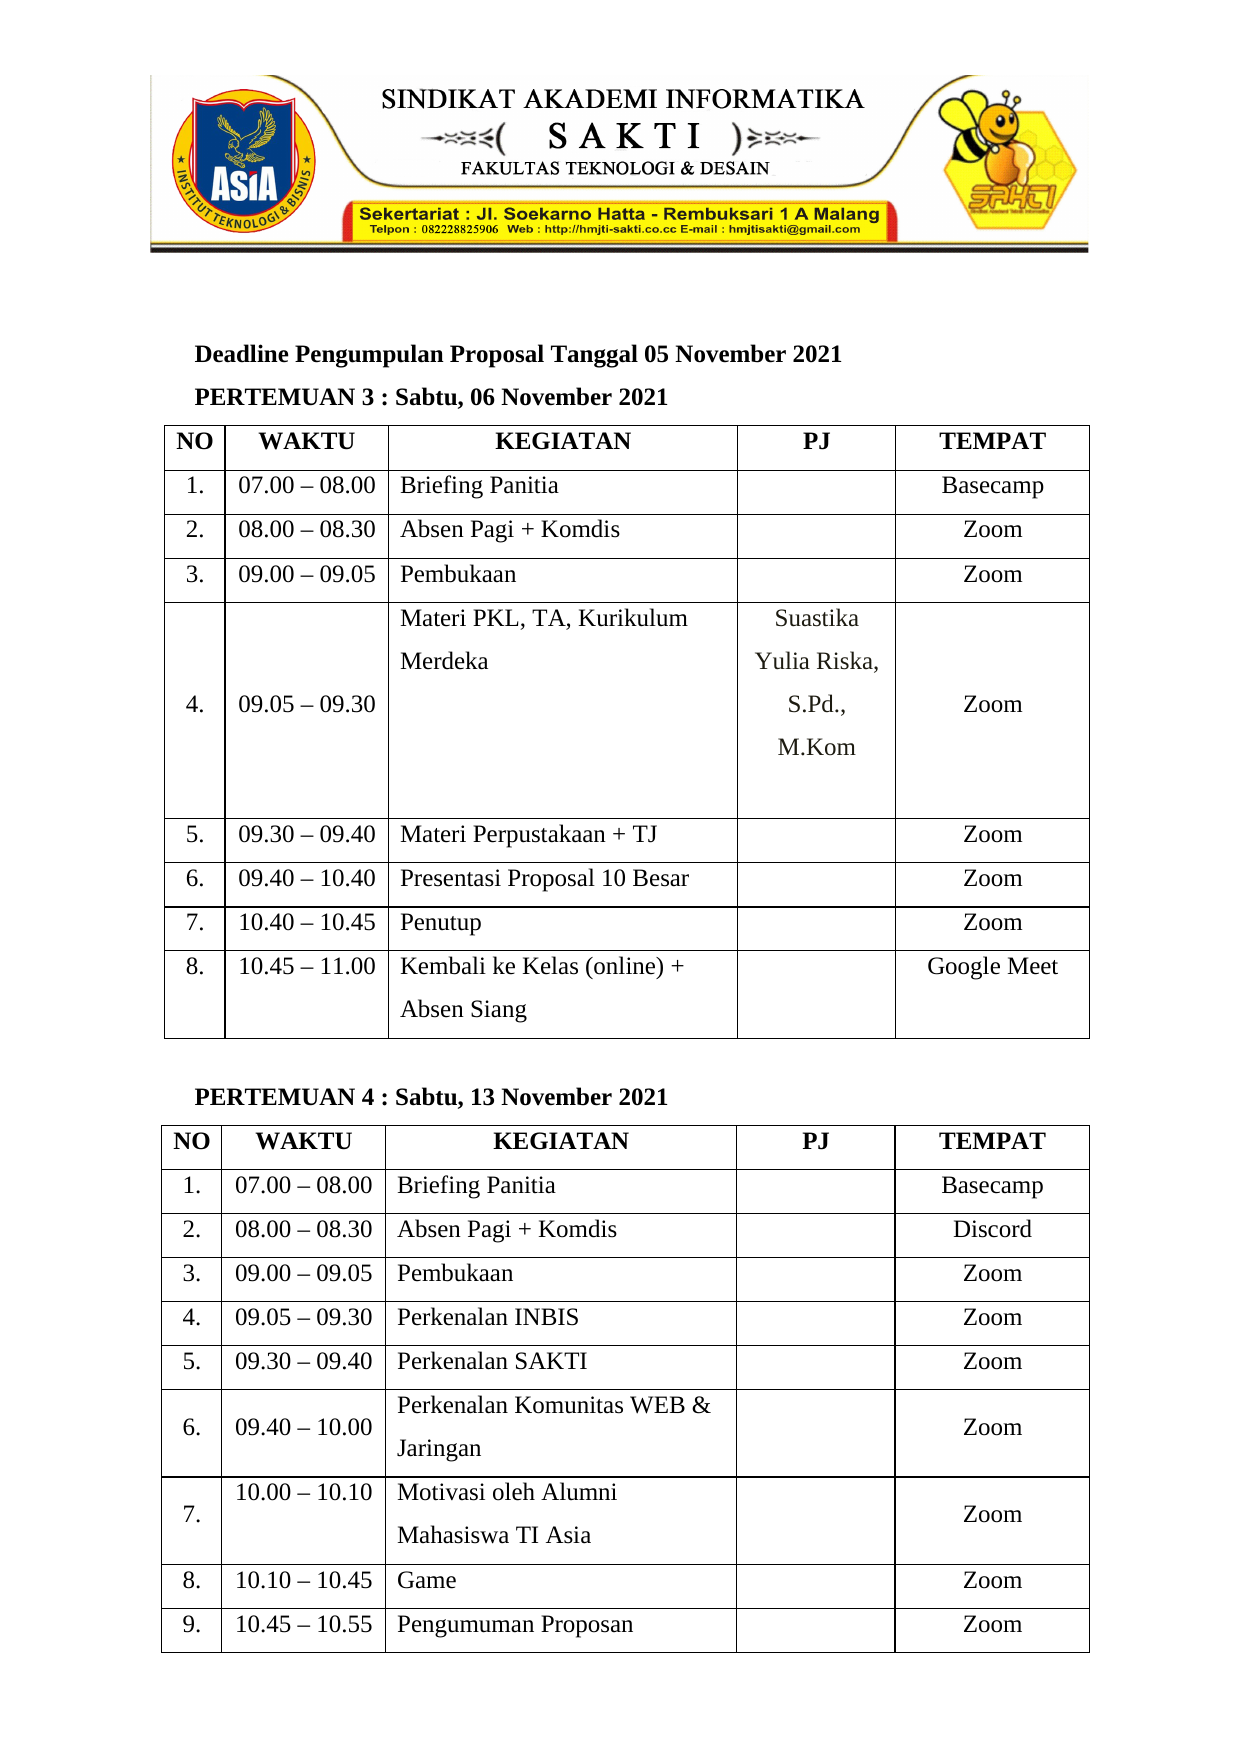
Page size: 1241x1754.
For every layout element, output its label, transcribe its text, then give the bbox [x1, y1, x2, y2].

table_header WAKTU [226, 426, 388, 469]
table_cell Google Meet [896, 951, 1089, 1038]
table_header NO [162, 1126, 221, 1169]
table_cell [738, 515, 895, 558]
table_cell Penutup [389, 908, 737, 950]
table_cell Zoom [896, 1609, 1089, 1652]
table_cell 4. [165, 603, 224, 818]
table_cell 08.00 – 08.30 [226, 515, 388, 558]
list PERTEMUAN 4 : Sabtu, 13 November 2021 [194, 1082, 1090, 1111]
table_cell Perkenalan SAKTI [386, 1346, 736, 1389]
table_cell Absen Pagi + Komdis [389, 515, 737, 558]
table_cell Pengumuman Proposan Pemenang [386, 1609, 736, 1652]
table_cell [737, 1346, 894, 1389]
table_header TEMPAT [896, 1126, 1089, 1169]
table_cell Zoom [896, 908, 1089, 950]
table_cell [737, 1258, 894, 1301]
table_cell Zoom [896, 863, 1089, 906]
table_cell Discord [896, 1214, 1089, 1257]
table_cell 1. [165, 471, 224, 513]
table_cell Zoom [896, 1478, 1089, 1564]
table_cell 5. [165, 819, 224, 862]
table_cell 7. [162, 1478, 221, 1564]
table_cell 09.05 – 09.30 [226, 603, 388, 818]
table_cell [738, 559, 895, 602]
table_cell Kembali ke Kelas (online) + Absen Siang [389, 951, 737, 1038]
table_header KEGIATAN [389, 426, 737, 469]
table_cell Zoom [896, 603, 1089, 818]
table_cell Zoom [896, 819, 1089, 862]
table_cell Briefing Panitia [386, 1170, 736, 1213]
table_cell [737, 1170, 894, 1213]
table_cell 10.45 – 11.00 [226, 951, 388, 1038]
table_cell Basecamp [896, 471, 1089, 513]
table_cell 8. [165, 951, 224, 1038]
table_cell [738, 471, 895, 513]
table_cell Pembukaan [386, 1258, 736, 1301]
table_cell 09.00 – 09.05 [226, 559, 388, 602]
table_header KEGIATAN [386, 1126, 736, 1169]
table_header NO [165, 426, 224, 469]
table_cell 07.00 – 08.00 [226, 471, 388, 513]
picture [150, 75, 1089, 253]
table_cell Materi Perpustakaan + TJ [389, 819, 737, 862]
table_cell Basecamp [896, 1170, 1089, 1213]
table_cell Pembukaan [389, 559, 737, 602]
list Deadline Pengumpulan Proposal Tanggal 05 November 2021 [194, 339, 1090, 368]
table_cell Presentasi Proposal 10 Besar [389, 863, 737, 906]
table_cell [737, 1565, 894, 1608]
table_cell 07.00 – 08.00 [222, 1170, 385, 1213]
table_cell 10.45 – 10.55 [222, 1609, 385, 1652]
table_cell Game [386, 1565, 736, 1608]
table_cell Materi PKL, TA, Kurikulum Merdeka [389, 603, 737, 818]
table_cell 1. [162, 1170, 221, 1213]
table_cell Absen Pagi + Komdis [386, 1214, 736, 1257]
table_cell Zoom [896, 559, 1089, 602]
table_cell Briefing Panitia [389, 471, 737, 513]
table_cell [737, 1478, 894, 1564]
table_cell Zoom [896, 1565, 1089, 1608]
table_cell [737, 1609, 894, 1652]
table_cell Zoom [896, 1390, 1089, 1476]
table_cell [737, 1302, 894, 1345]
table_cell Zoom [896, 1258, 1089, 1301]
table_cell 6. [162, 1390, 221, 1476]
table_cell 3. [162, 1258, 221, 1301]
table_cell Zoom [896, 515, 1089, 558]
table_cell [738, 819, 895, 862]
table_cell Zoom [896, 1346, 1089, 1389]
table_cell 09.00 – 09.05 [222, 1258, 385, 1301]
table_cell Perkenalan Komunitas WEB & Jaringan [386, 1390, 736, 1476]
table_cell Motivasi oleh Alumni Mahasiswa TI Asia [386, 1478, 736, 1564]
table_cell 09.40 – 10.40 [226, 863, 388, 906]
table_cell [738, 863, 895, 906]
table_cell 10.10 – 10.45 [222, 1565, 385, 1608]
table_cell 6. [165, 863, 224, 906]
table_cell 08.00 – 08.30 [222, 1214, 385, 1257]
table_cell 3. [165, 559, 224, 602]
table_cell Zoom [896, 1302, 1089, 1345]
table_cell [738, 908, 895, 950]
table_cell [738, 951, 895, 1038]
table_cell 2. [162, 1214, 221, 1257]
table_cell 09.40 – 10.00 [222, 1390, 385, 1476]
table_header PJ [737, 1126, 894, 1169]
table_cell [737, 1390, 894, 1476]
table_cell 9. [162, 1609, 221, 1652]
table_cell 4. [162, 1302, 221, 1345]
table_cell 7. [165, 908, 224, 950]
table_cell 09.30 – 09.40 [222, 1346, 385, 1389]
table_cell Suastika Yulia Riska, S.Pd., M.Kom [738, 603, 895, 818]
table_cell [737, 1214, 894, 1257]
table_cell 10.40 – 10.45 [226, 908, 388, 950]
table_cell 10.00 – 10.10 [222, 1478, 385, 1564]
table_header PJ [738, 426, 895, 469]
table_cell 09.30 – 09.40 [226, 819, 388, 862]
table_cell 5. [162, 1346, 221, 1389]
table_header WAKTU [222, 1126, 385, 1169]
table_cell 2. [165, 515, 224, 558]
table_header TEMPAT [896, 426, 1089, 469]
table_cell Perkenalan INBIS [386, 1302, 736, 1345]
table_cell 8. [162, 1565, 221, 1608]
table_cell 09.05 – 09.30 [222, 1302, 385, 1345]
list PERTEMUAN 3 : Sabtu, 06 November 2021 [194, 382, 1090, 411]
